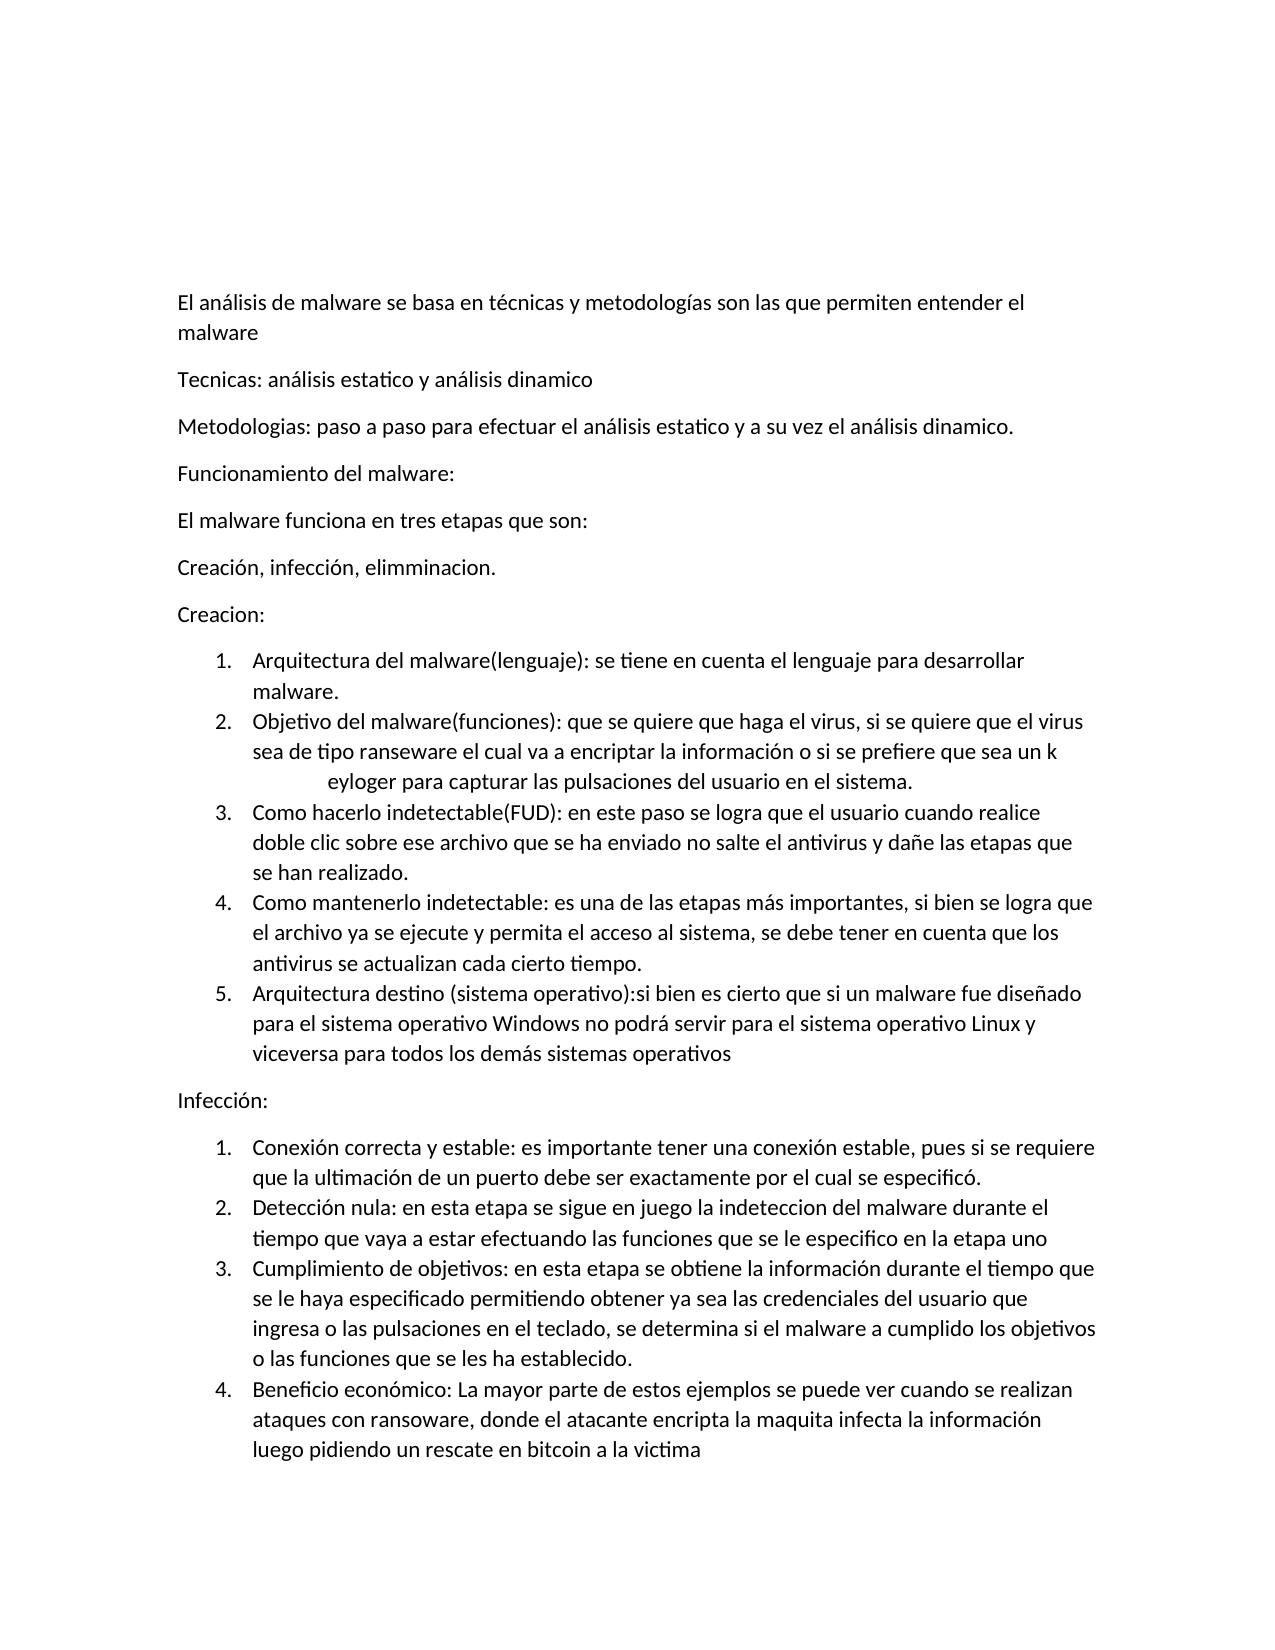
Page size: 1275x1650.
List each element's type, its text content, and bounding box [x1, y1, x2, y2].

list Objetivo del malware(funciones): que se quiere que haga el virus, si se quiere que el virus sea de tipo ranseware el cual va a encriptar la información o si se prefiere que sea un k eyloger para capturar las pulsaciones del usuario en el sistema. [215, 707, 1098, 795]
list Conexión correcta y estable: es importante tener una conexión estable, pues si se requiere que la ultimación de un puerto debe ser exactamente por el cual se especificó. [215, 1133, 1098, 1191]
text El malware funciona en tres etapas que son: [177, 506, 1098, 534]
list Como mantenerlo indetectable: es una de las etapas más importantes, si bien se logra que el archivo ya se ejecute y permita el acceso al sistema, se debe tener en cuenta que los antivirus se actualizan cada cierto tiempo. [215, 888, 1098, 977]
list Cumplimiento de objetivos: en esta etapa se obtiene la información durante el tiempo que se le haya especificado permitiendo obtener ya sea las credenciales del usuario que ingresa o las pulsaciones en el teclado, se determina si el malware a cumplido los objetivos o las funciones que se les ha establecido. [215, 1254, 1098, 1372]
text Creacion: [177, 600, 1098, 628]
text Funcionamiento del malware: [177, 459, 1098, 487]
list Detección nula: en esta etapa se sigue en juego la indeteccion del malware durante el tiempo que vaya a estar efectuando las funciones que se le especifico en la etapa uno [215, 1193, 1098, 1252]
text Tecnicas: análisis estatico y análisis dinamico [177, 365, 1098, 393]
text El análisis de malware se basa en técnicas y metodologías son las que permiten entender el malware [177, 288, 1098, 346]
list Arquitectura del malware(lenguaje): se tiene en cuenta el lenguaje para desarrollar malware. [215, 647, 1098, 705]
text Infección: [177, 1086, 1098, 1114]
text Metodologias: paso a paso para efectuar el análisis estatico y a su vez el análisis dinamico. [177, 412, 1098, 440]
list Arquitectura destino (sistema operativo):si bien es cierto que si un malware fue diseñado para el sistema operativo Windows no podrá servir para el sistema operativo Linux y viceversa para todos los demás sistemas operativos [215, 979, 1098, 1067]
text Creación, infección, elimminacion. [177, 553, 1098, 581]
list Como hacerlo indetectable(FUD): en este paso se logra que el usuario cuando realice doble clic sobre ese archivo que se ha enviado no salte el antivirus y dañe las etapas que se han realizado. [215, 798, 1098, 886]
list Beneficio económico: La mayor parte de estos ejemplos se puede ver cuando se realizan ataques con ransoware, donde el atacante encripta la maquita infecta la información luego pidiendo un rescate en bitcoin a la victima [215, 1375, 1098, 1463]
